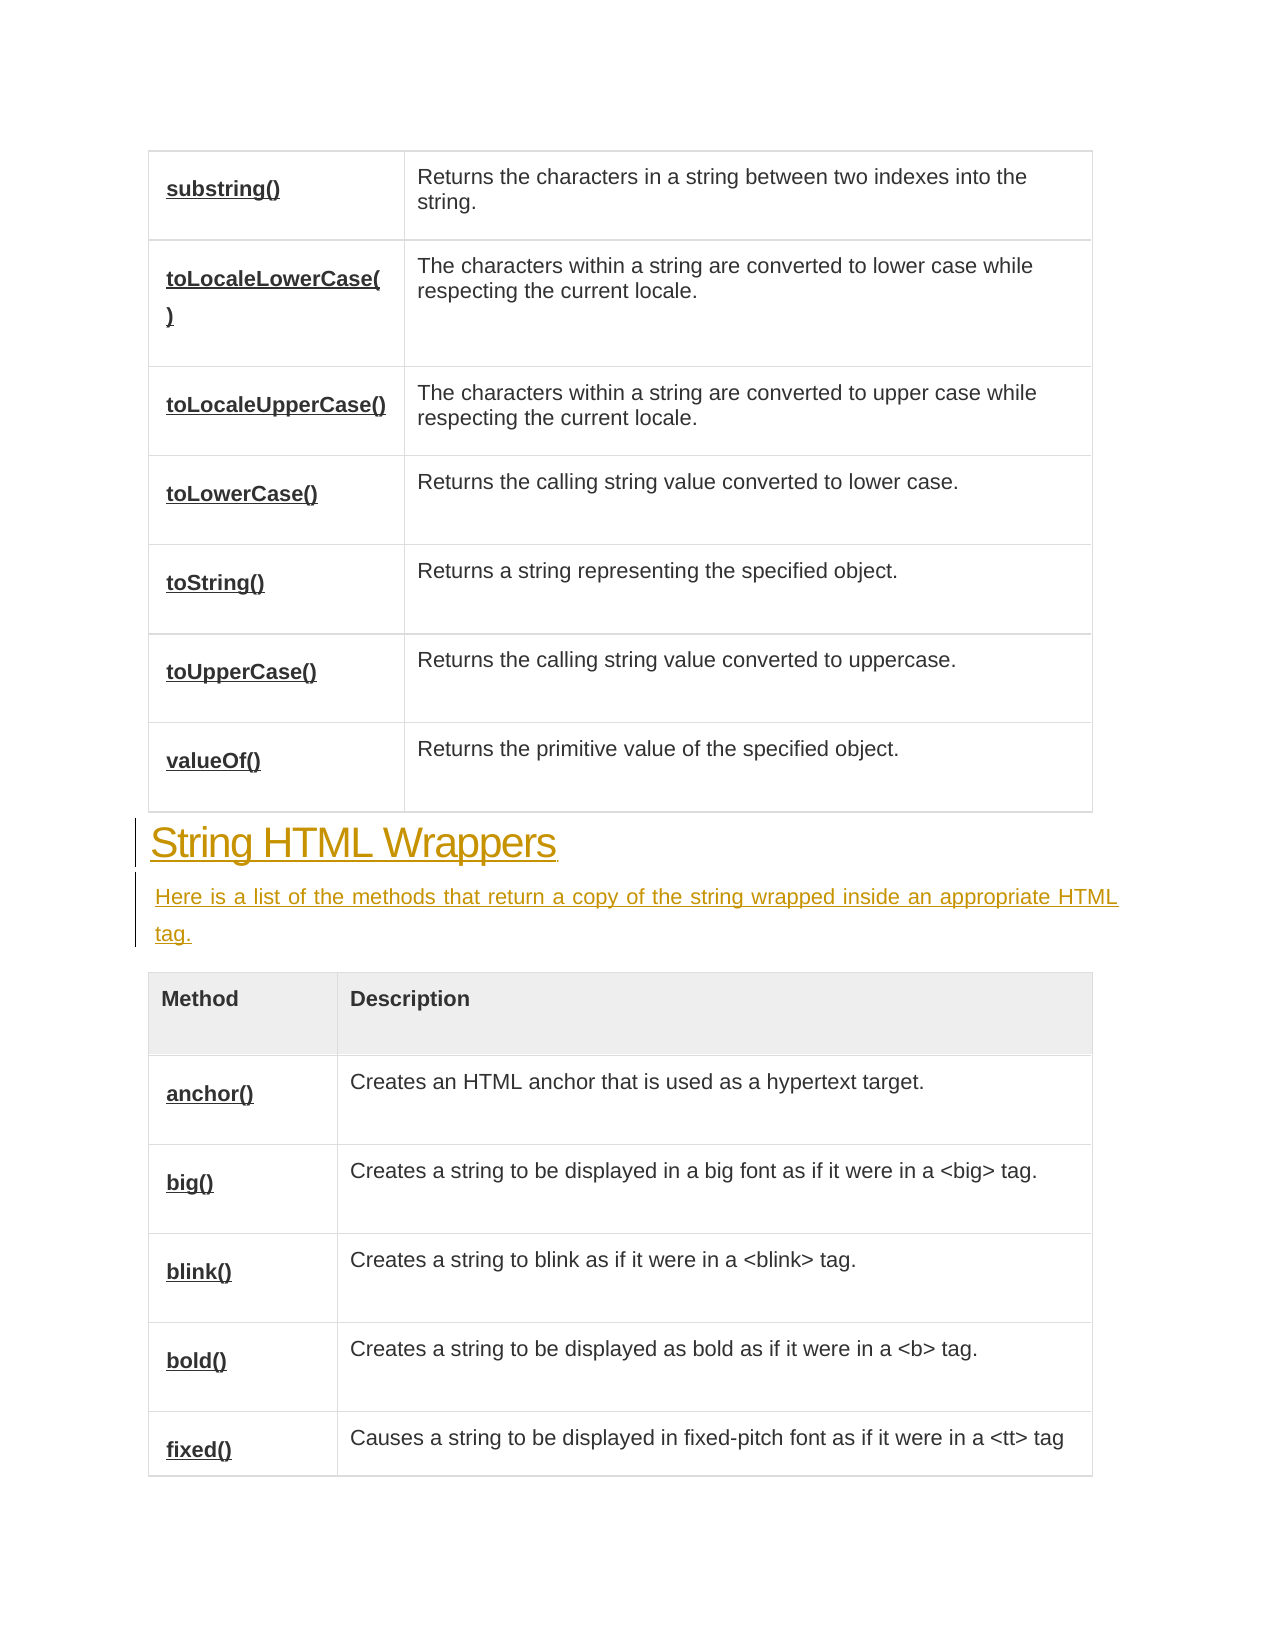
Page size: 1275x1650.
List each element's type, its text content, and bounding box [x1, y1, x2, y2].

table_cell anchor() [149, 1056, 337, 1144]
table_cell Creates a string to blink as if it were in a <blink> tag. [338, 1233, 1092, 1322]
table_cell bold() [149, 1323, 337, 1411]
table_cell Creates a string to be displayed as bold as if it were in a <b> tag. [338, 1322, 1092, 1411]
table_cell Returns the calling string value converted to uppercase. [405, 633, 1092, 722]
table_cell toString() [149, 545, 404, 633]
table_cell Returns the calling string value converted to lower case. [405, 455, 1092, 544]
table_cell The characters within a string are converted to lower case while respecting the current locale. [405, 239, 1092, 366]
table_cell big() [149, 1145, 337, 1233]
table_cell substring() [149, 152, 404, 239]
table_cell Returns the primitive value of the specified object. [405, 722, 1092, 811]
table_cell Creates an HTML anchor that is used as a hypertext target. [338, 1055, 1092, 1144]
table_cell blink() [149, 1234, 337, 1322]
table_cell toLowerCase() [149, 456, 404, 544]
table_cell toLocaleLowerCase() [149, 241, 404, 366]
table_header Method [149, 973, 337, 1054]
table_cell toLocaleUpperCase() [149, 367, 404, 455]
table_cell Creates a string to be displayed in a big font as if it were in a <big> tag. [338, 1144, 1092, 1233]
table_cell The characters within a string are converted to upper case while respecting the current locale. [405, 366, 1092, 455]
table_cell fixed() [149, 1412, 337, 1475]
table_cell toUpperCase() [149, 635, 404, 722]
table_cell valueOf() [149, 723, 404, 811]
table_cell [338, 1411, 1092, 1475]
table_header Description [338, 973, 1092, 1054]
table_cell Returns the characters in a string between two indexes into the string. [405, 152, 1092, 239]
table_cell Returns a string representing the specified object. [405, 544, 1092, 633]
